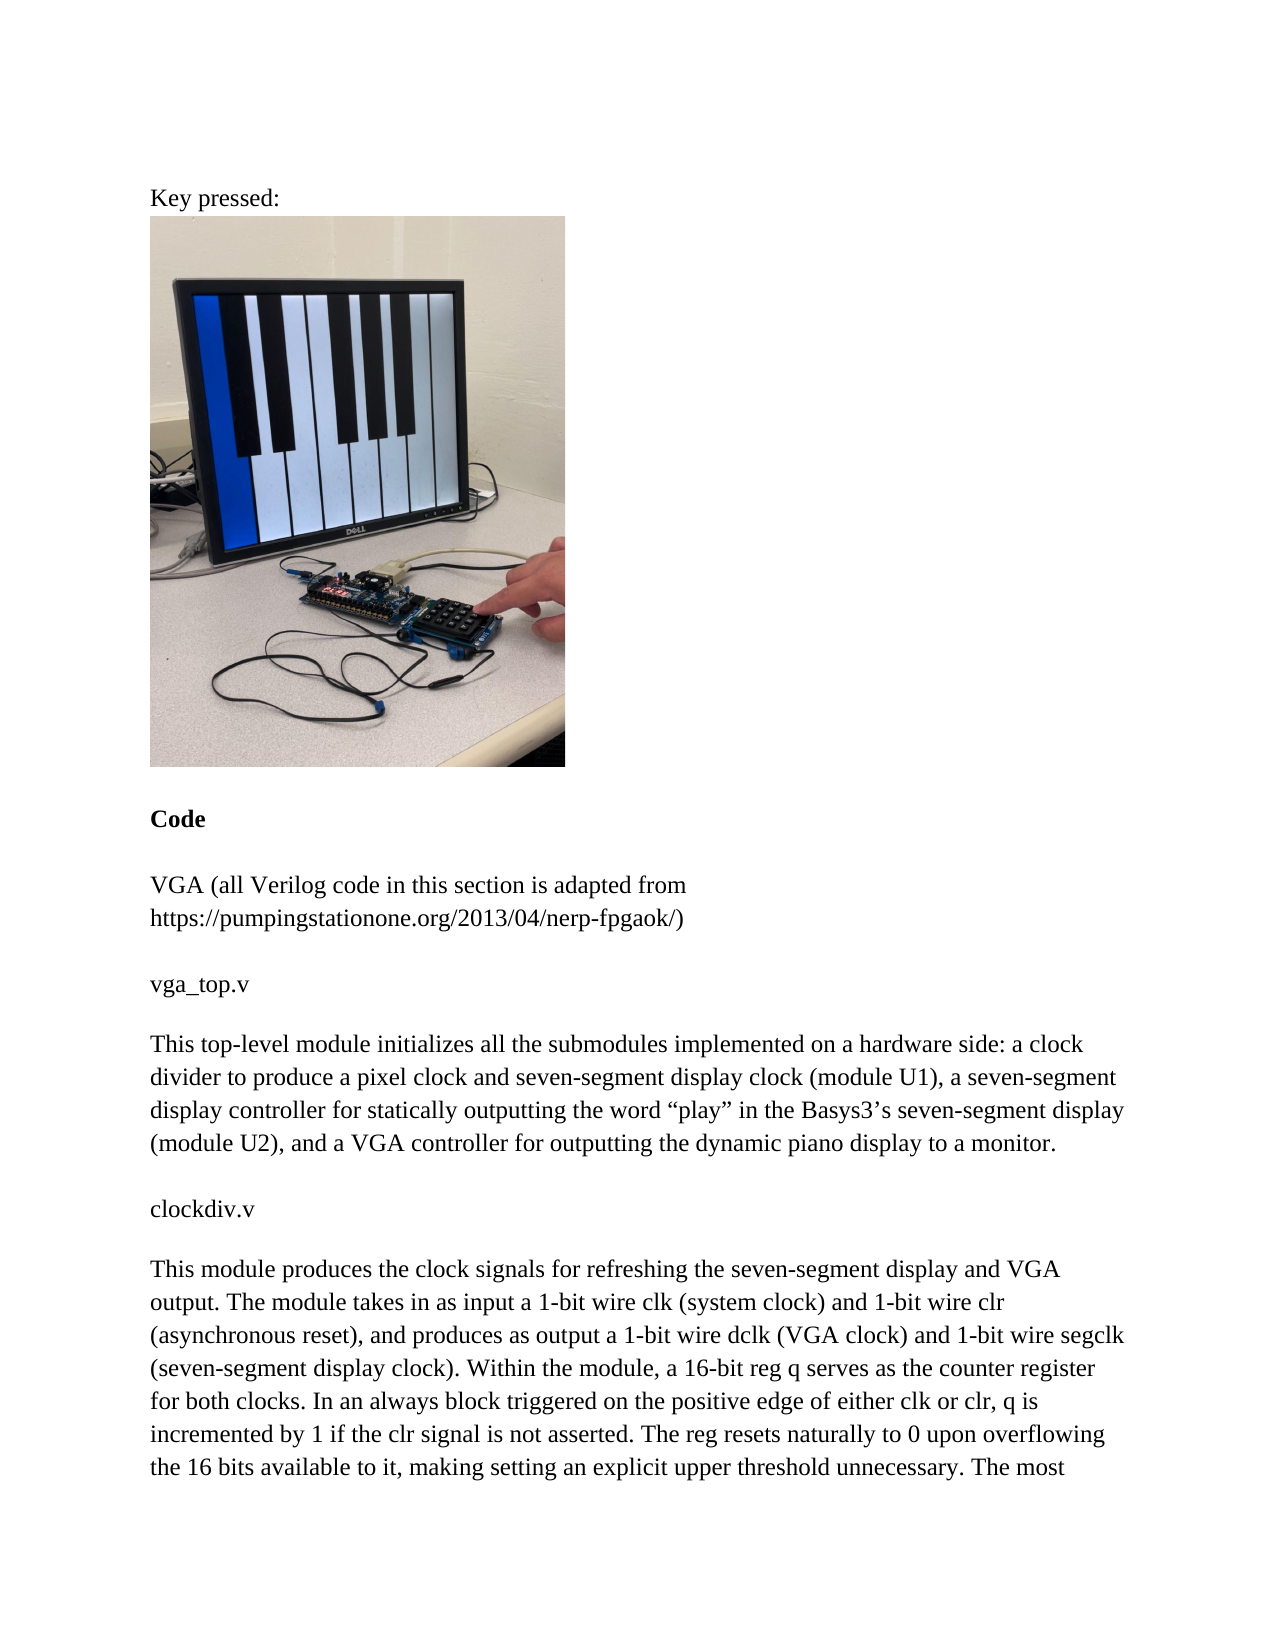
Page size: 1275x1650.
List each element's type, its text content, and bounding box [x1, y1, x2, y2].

text clockdiv.v [150, 1194, 1125, 1223]
text Key pressed: [150, 183, 1125, 212]
text This top-level module initializes all the submodules implemented on a hardware side: a clock divider to produce a pixel clock and seven-segment display clock (module U1), a seven-segment display controller for statically outputting the word “play” in the Basys3’s seven-segment display (module U2), and a VGA controller for outputting the dynamic piano display to a monitor. [150, 1029, 1125, 1157]
text vga_top.v [150, 969, 1125, 998]
picture [150, 216, 565, 767]
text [150, 1254, 1125, 1481]
text Code [150, 804, 1125, 832]
text VGA (all Verilog code in this section is adapted from https://pumpingstationone.org/2013/04/nerp-fpgaok/) [150, 870, 1125, 932]
